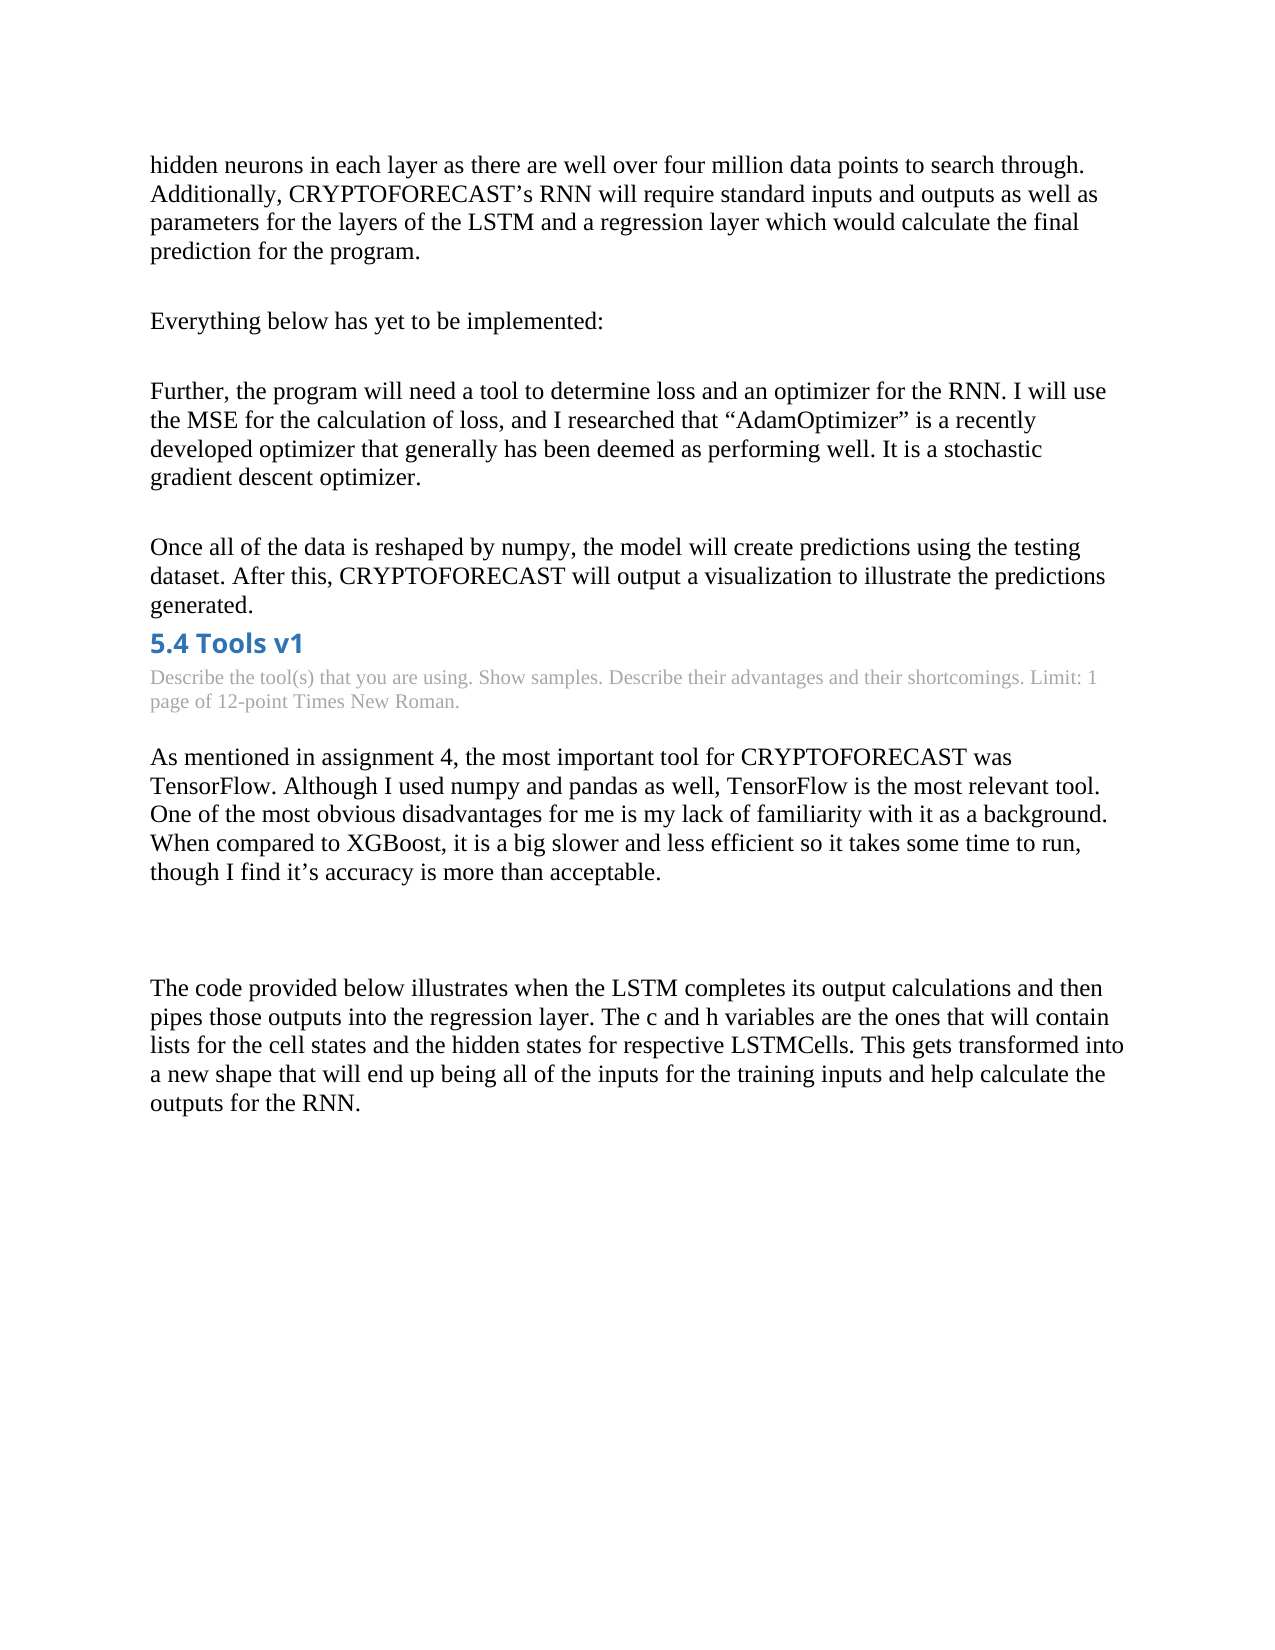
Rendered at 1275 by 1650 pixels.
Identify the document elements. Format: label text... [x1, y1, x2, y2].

subtitle 5.4 Tools v1 [150, 625, 1125, 662]
text Further, the program will need a tool to determine loss and an optimizer for the RNN. I will use the MSE for the calculation of loss, and I researched that “AdamOptimizer” is a recently developed optimizer that generally has been deemed as performing well. It is a stochastic gradient descent optimizer. [150, 376, 1125, 491]
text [150, 150, 1125, 265]
text The code provided below illustrates when the LSTM completes its output calculations and then pipes those outputs into the regression layer. The c and h variables are the ones that will contain lists for the cell states and the hidden states for respective LSTMCells. This gets transformed into a new shape that will end up being all of the inputs for the training inputs and help calculate the outputs for the RNN. [150, 973, 1125, 1117]
text Describe the tool(s) that you are using. Show samples. Describe their advantages and their shortcomings. Limit: 1 page of 12-point Times New Roman. [150, 665, 1125, 713]
text Once all of the data is reshaped by numpy, the model will create predictions using the testing dataset. After this, CRYPTOFORECAST will output a visualization to illustrate the predictions generated. [150, 532, 1125, 619]
text Everything below has yet to be implemented: [150, 306, 1125, 335]
text As mentioned in assignment 4, the most important tool for CRYPTOFORECAST was TensorFlow. Although I used numpy and pandas as well, TensorFlow is the most relevant tool. One of the most obvious disadvantages for me is my lack of familiarity with it as a background. When compared to XGBoost, it is a big slower and less efficient so it takes some time to run, though I find it’s accuracy is more than acceptable. [150, 742, 1125, 886]
